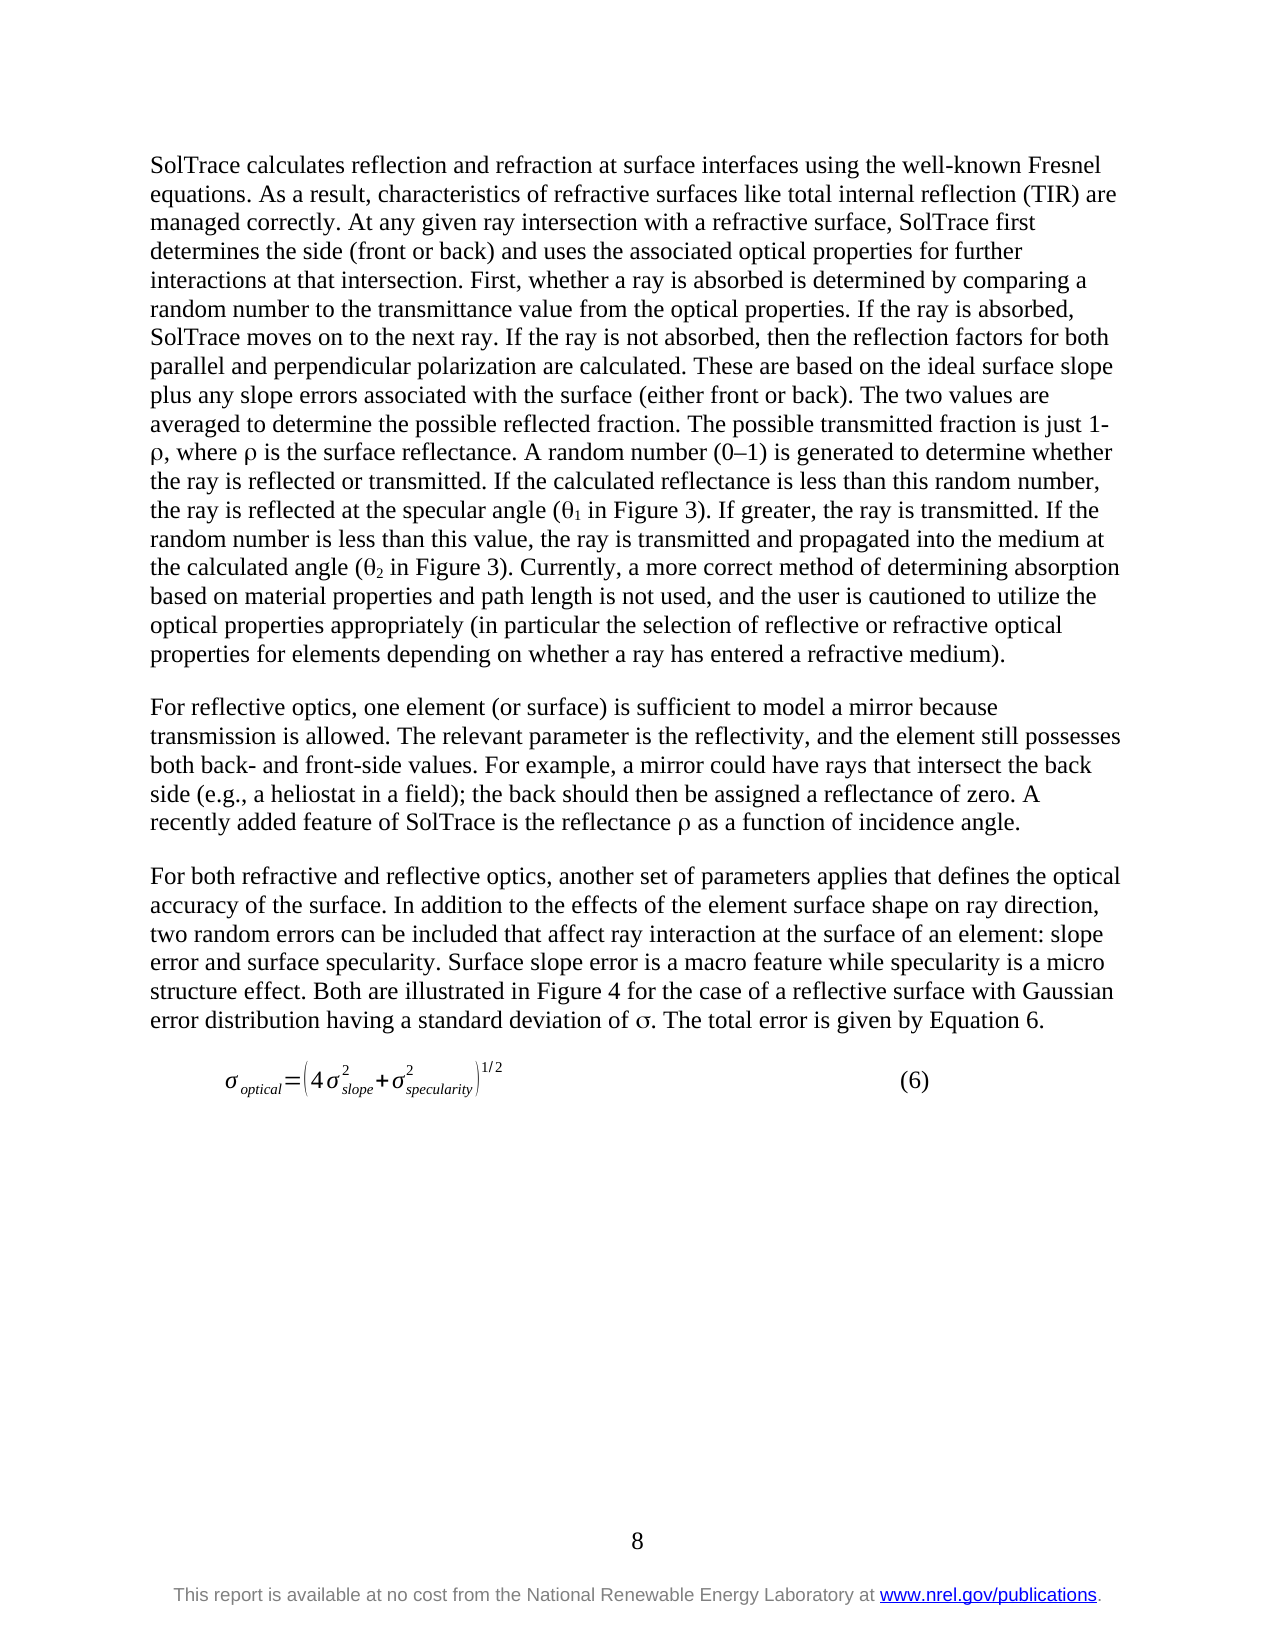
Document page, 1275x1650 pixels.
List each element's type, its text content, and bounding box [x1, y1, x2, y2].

text For both refractive and reflective optics, another set of parameters applies that defines the optical accuracy of the surface. In addition to the effects of the element surface shape on ray direction, two random errors can be included that affect ray interaction at the surface of an element: slope error and surface specularity. Surface slope error is a macro feature while specularity is a micro structure effect. Both are illustrated in Figure 4 for the case of a reflective surface with Gaussian error distribution having a standard deviation of . The total error is given by Equation 6. [150, 861, 1125, 1034]
text For reflective optics, one element (or surface) is sufficient to model a mirror because transmission is allowed. The relevant parameter is the reflectivity, and the element still possesses both back- and front-side values. For example, a mirror could have rays that intersect the back side (e.g., a heliostat in a field); the back should then be assigned a reflectance of zero. A recently added feature of SolTrace is the reflectance  as a function of incidence angle. [150, 692, 1125, 836]
text SolTrace calculates reflection and refraction at surface interfaces using the well-known Fresnel equations. As a result, characteristics of refractive surfaces like total internal reflection (TIR) are managed correctly. At any given ray intersection with a refractive surface, SolTrace first determines the side (front or back) and uses the associated optical properties for further interactions at that intersection. First, whether a ray is absorbed is determined by comparing a random number to the transmittance value from the optical properties. If the ray is absorbed, SolTrace moves on to the next ray. If the ray is not absorbed, then the reflection factors for both parallel and perpendicular polarization are calculated. These are based on the ideal surface slope plus any slope errors associated with the surface (either front or back). The two values are averaged to determine the possible reflected fraction. The possible transmitted fraction is just 1-, where  is the surface reflectance. A random number (0–1) is generated to determine whether the ray is reflected or transmitted. If the calculated reflectance is less than this random number, the ray is reflected at the specular angle (1 in Figure 3). If greater, the ray is transmitted. If the random number is less than this value, the ray is transmitted and propagated into the medium at the calculated angle (2 in Figure 3). Currently, a more correct method of determining absorption based on material properties and path length is not used, and the user is cautioned to utilize the optical properties appropriately (in particular the selection of reflective or refractive optical properties for elements depending on whether a ray has entered a refractive medium). [150, 150, 1125, 667]
text (6) [225, 1059, 1125, 1099]
